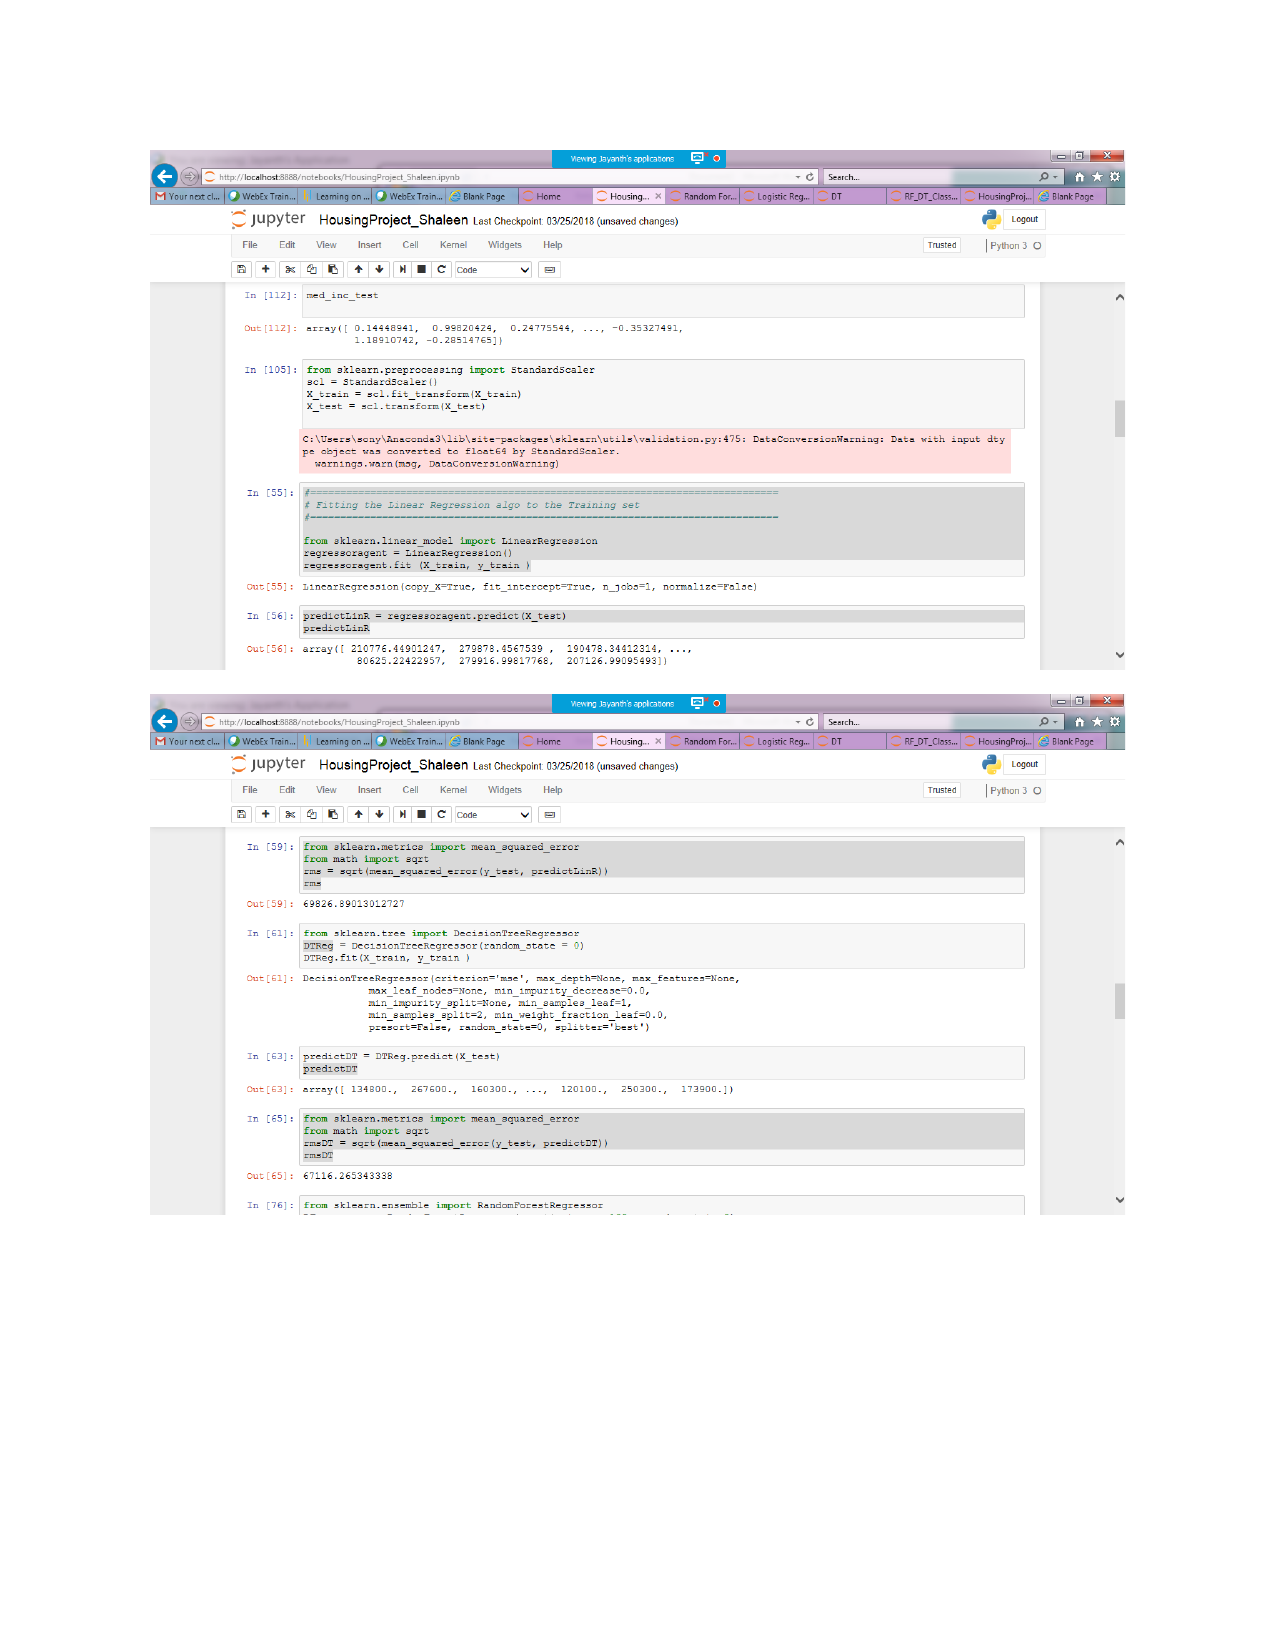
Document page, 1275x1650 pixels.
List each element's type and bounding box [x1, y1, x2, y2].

picture [150, 150, 1125, 670]
picture [150, 694, 1125, 1215]
